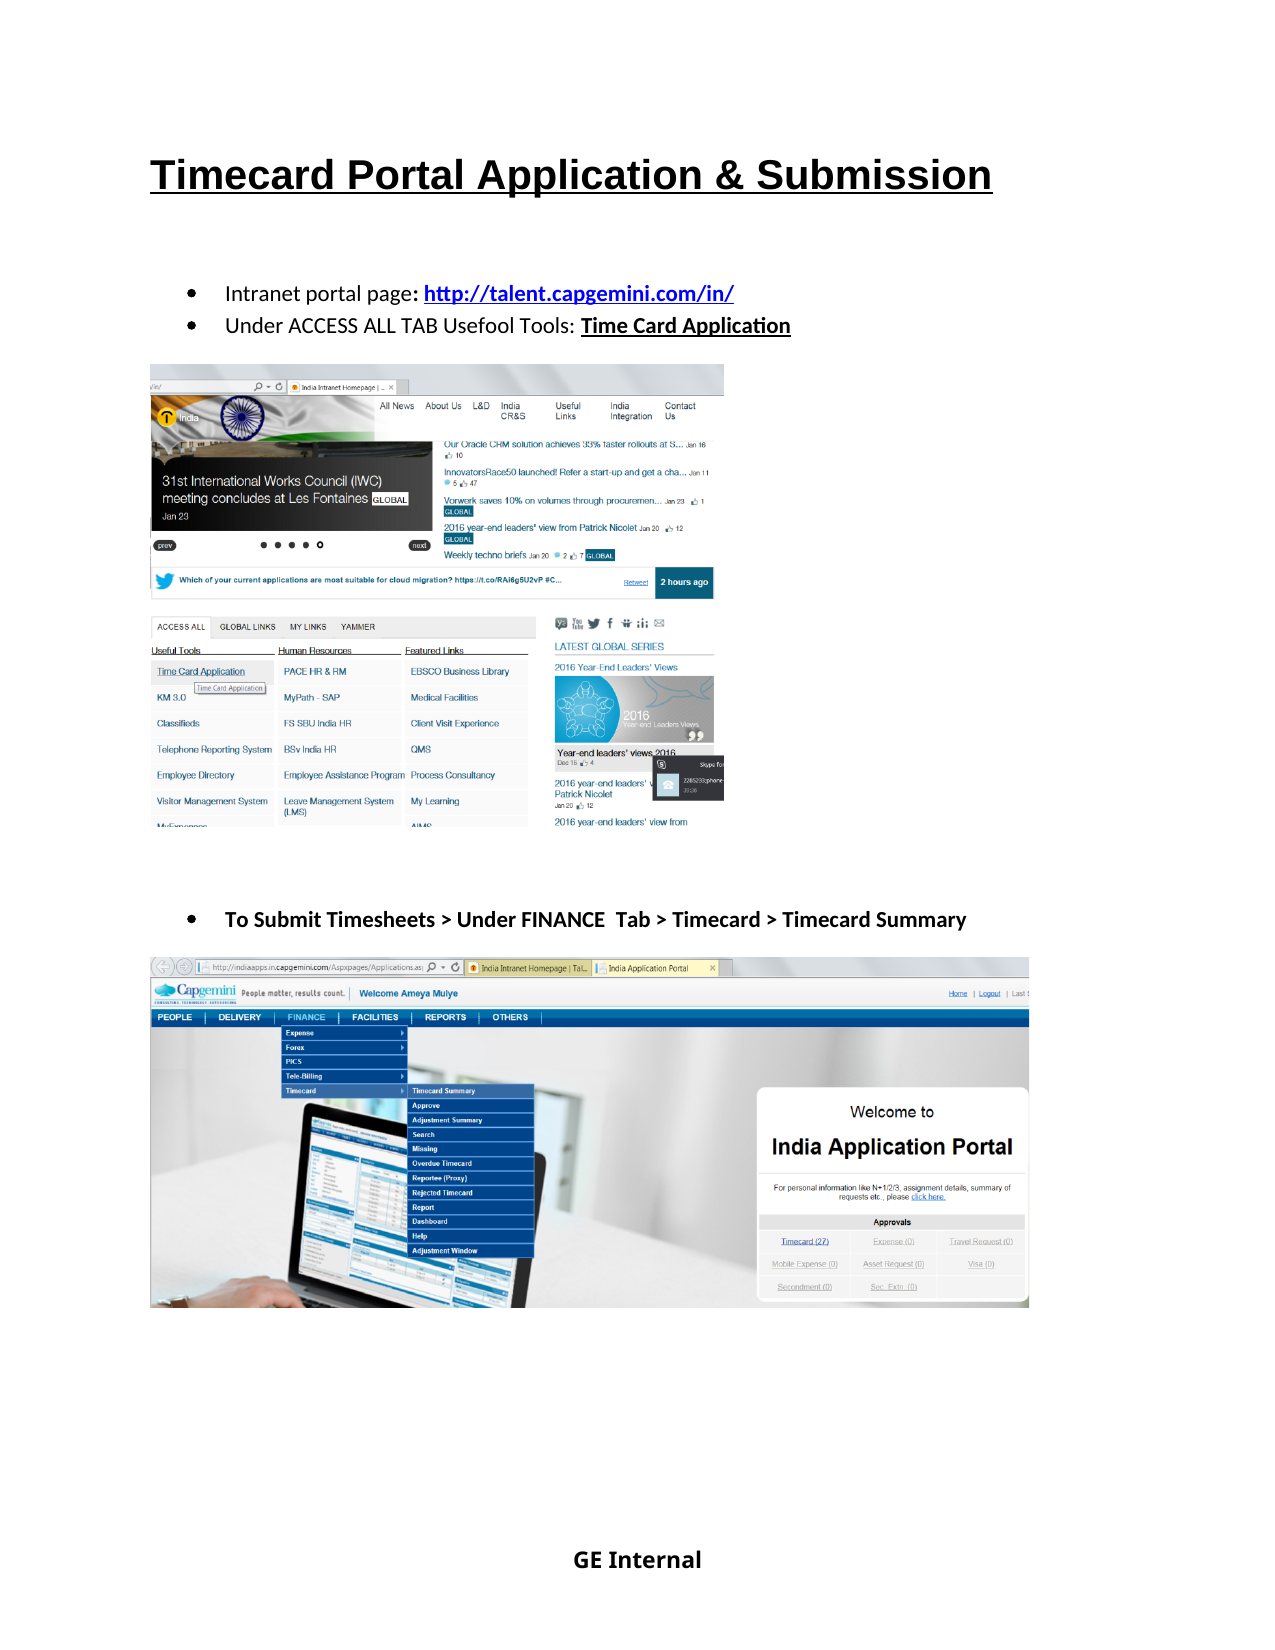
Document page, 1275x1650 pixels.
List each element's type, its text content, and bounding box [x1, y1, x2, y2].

picture [150, 364, 724, 827]
list To Submit Timesheets > Under FINANCE Tab > Timecard > Timecard Summary [187, 905, 1125, 933]
picture [150, 957, 1030, 1308]
list Under ACCESS ALL TAB Usefool Tools: Time Card Application [187, 311, 1125, 339]
list Intranet portal page: http://talent.capgemini.com/in/ [187, 279, 1125, 307]
text Timecard Portal Application & Submission [150, 150, 1125, 198]
